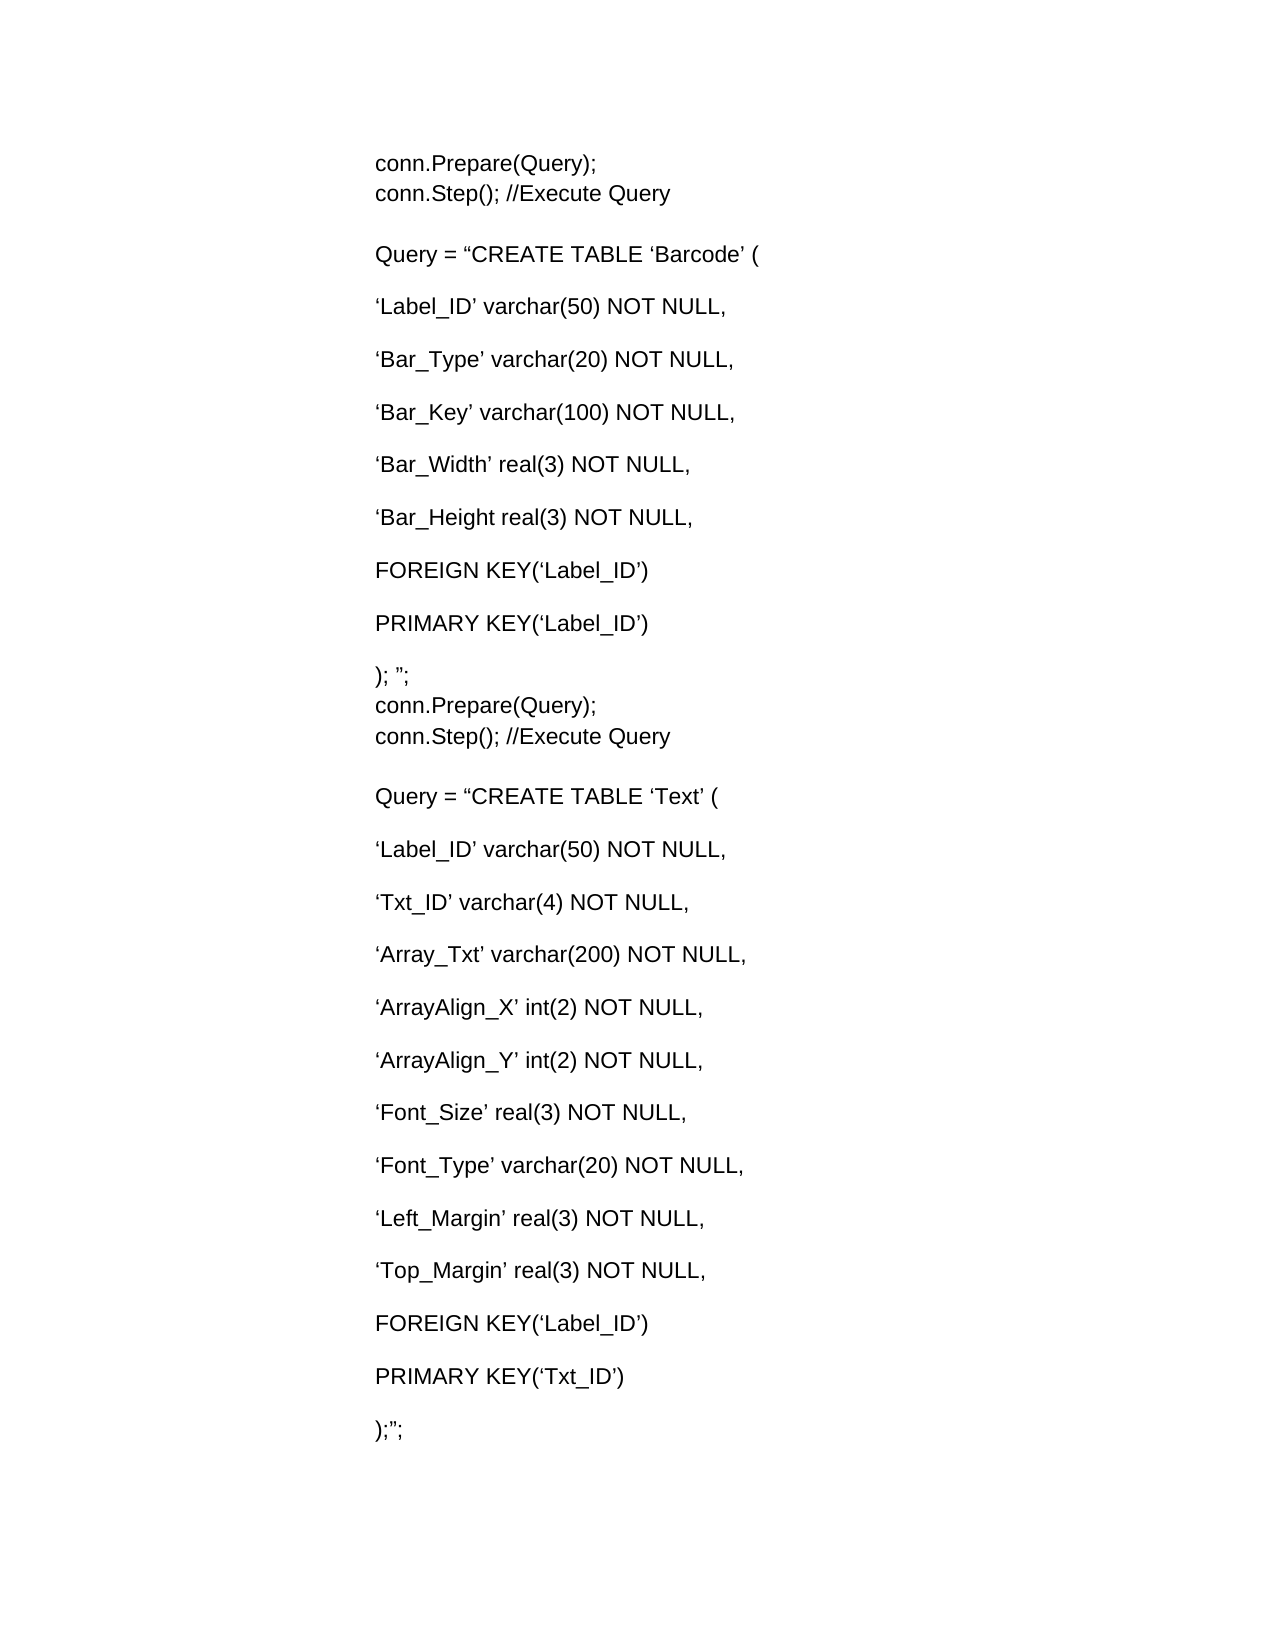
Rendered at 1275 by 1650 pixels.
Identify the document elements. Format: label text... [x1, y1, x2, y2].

text FOREIGN KEY(‘Label_ID’) [375, 557, 1125, 583]
text ‘Bar_Key’ varchar(100) NOT NULL, [375, 399, 1125, 425]
text ); ”; [375, 662, 1125, 689]
text ‘Bar_Height real(3) NOT NULL, [375, 504, 1125, 531]
text ‘Font_Type’ varchar(20) NOT NULL, [375, 1152, 1125, 1178]
text conn.Prepare(Query); [150, 150, 1125, 176]
text ‘Label_ID’ varchar(50) NOT NULL, [375, 836, 1125, 862]
text ‘Left_Margin’ real(3) NOT NULL, [375, 1205, 1125, 1231]
text conn.Prepare(Query); [300, 692, 1125, 719]
text PRIMARY KEY(‘Label_ID’) [375, 609, 1125, 636]
text Query = “CREATE TABLE ‘Barcode’ ( [375, 241, 1125, 267]
text ‘Bar_Type’ varchar(20) NOT NULL, [375, 346, 1125, 372]
text FOREIGN KEY(‘Label_ID’) [375, 1310, 1125, 1337]
text ‘ArrayAlign_Y’ int(2) NOT NULL, [375, 1047, 1125, 1073]
text conn.Step(); //Execute Query [150, 723, 1125, 749]
text PRIMARY KEY(‘Txt_ID’) [375, 1363, 1125, 1389]
text Query = “CREATE TABLE ‘Text’ ( [375, 783, 1125, 809]
text ‘Txt_ID’ varchar(4) NOT NULL, [375, 888, 1125, 915]
text ‘Bar_Width’ real(3) NOT NULL, [375, 451, 1125, 478]
text conn.Step(); //Execute Query [150, 180, 1125, 207]
text ‘ArrayAlign_X’ int(2) NOT NULL, [375, 994, 1125, 1020]
text ‘Top_Margin’ real(3) NOT NULL, [375, 1257, 1125, 1284]
text ‘Font_Size’ real(3) NOT NULL, [375, 1099, 1125, 1126]
text );”; [375, 1416, 1125, 1442]
text ‘Array_Txt’ varchar(200) NOT NULL, [375, 941, 1125, 968]
text ‘Label_ID’ varchar(50) NOT NULL, [375, 293, 1125, 320]
